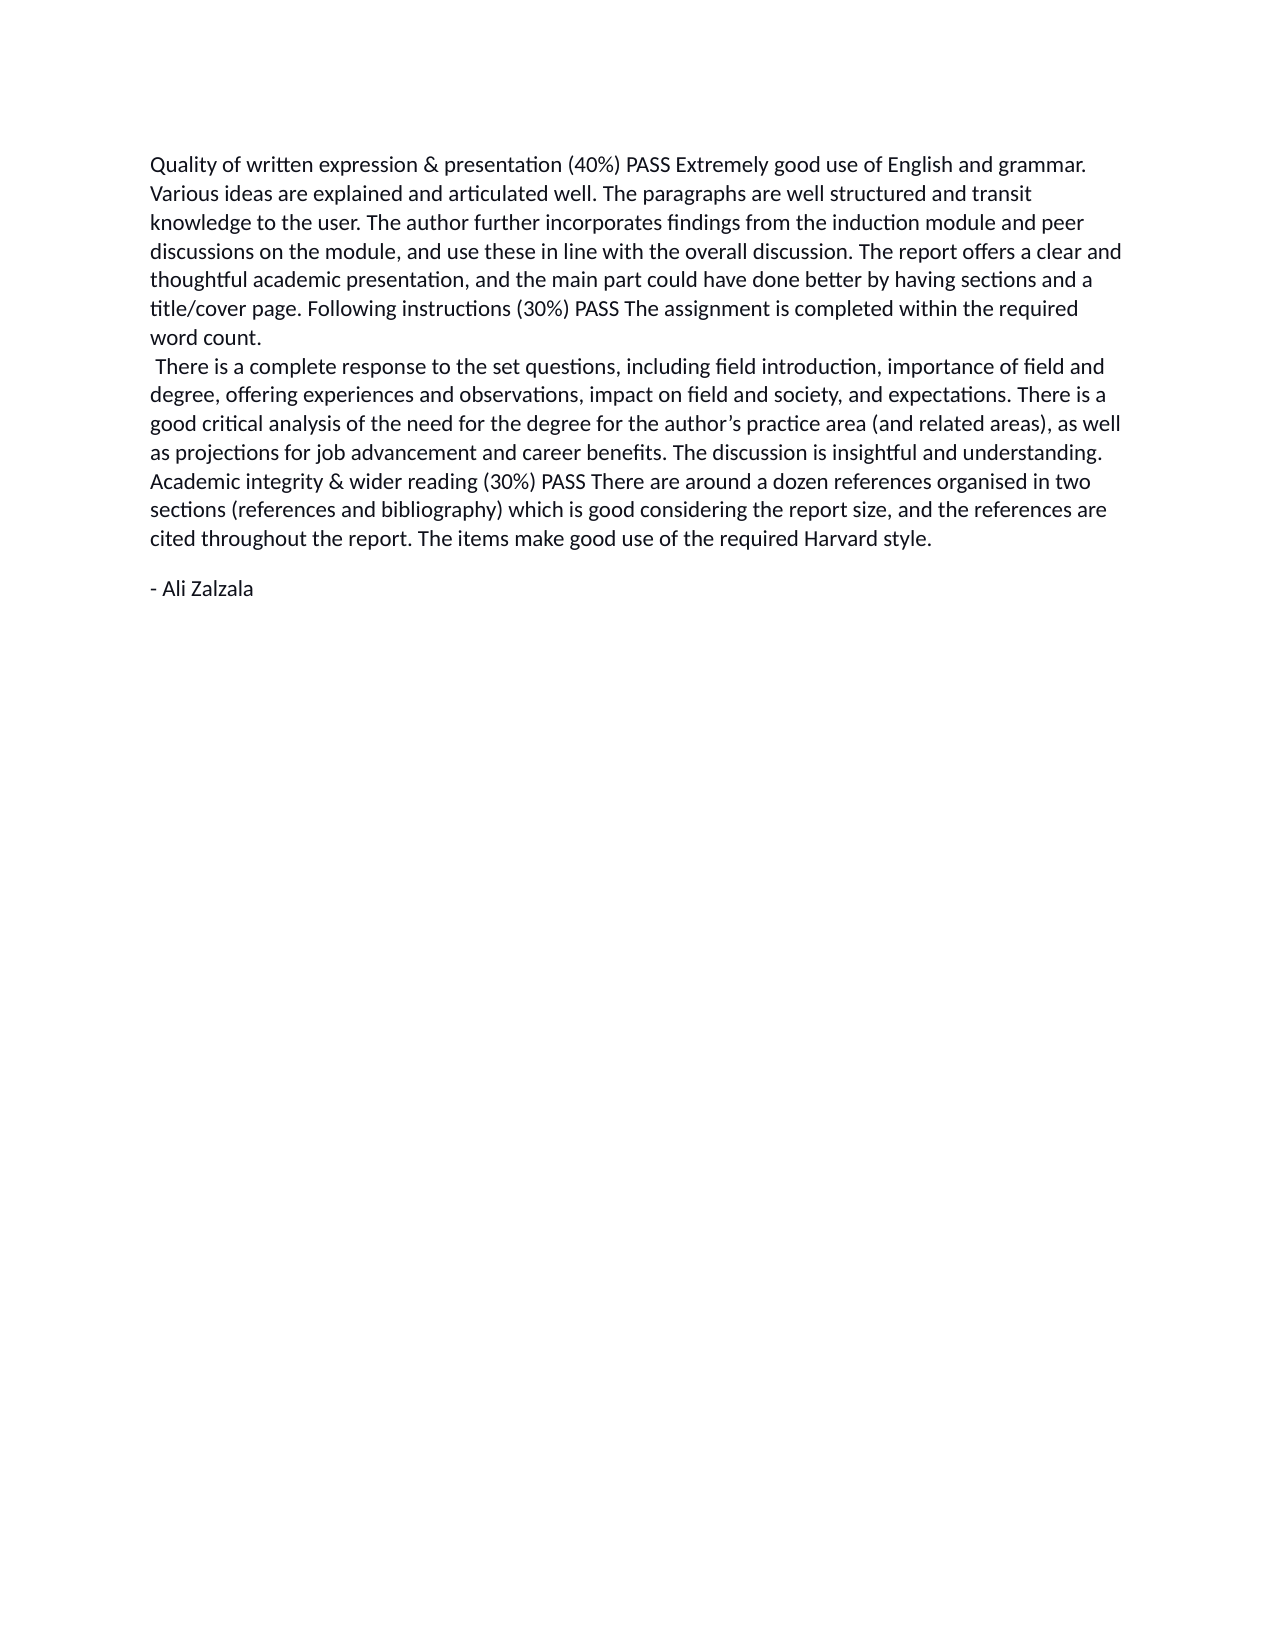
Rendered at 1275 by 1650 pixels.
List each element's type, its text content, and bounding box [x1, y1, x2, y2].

text Quality of written expression & presentation (40%) PASS Extremely good use of English and grammar. Various ideas are explained and articulated well. The paragraphs are well structured and transit knowledge to the user. The author further incorporates findings from the induction module and peer discussions on the module, and use these in line with the overall discussion. The report offers a clear and thoughtful academic presentation, and the main part could have done better by having sections and a title/cover page. Following instructions (30%) PASS The assignment is completed within the required word count. There is a complete response to the set questions, including field introduction, importance of field and degree, offering experiences and observations, impact on field and society, and expectations. There is a good critical analysis of the need for the degree for the author’s practice area (and related areas), as well as projections for job advancement and career benefits. The discussion is insightful and understanding. Academic integrity & wider reading (30%) PASS There are around a dozen references organised in two sections (references and bibliography) which is good considering the report size, and the references are cited throughout the report. The items make good use of the required Harvard style. [150, 150, 1125, 552]
text - Ali Zalzala [150, 573, 1125, 602]
